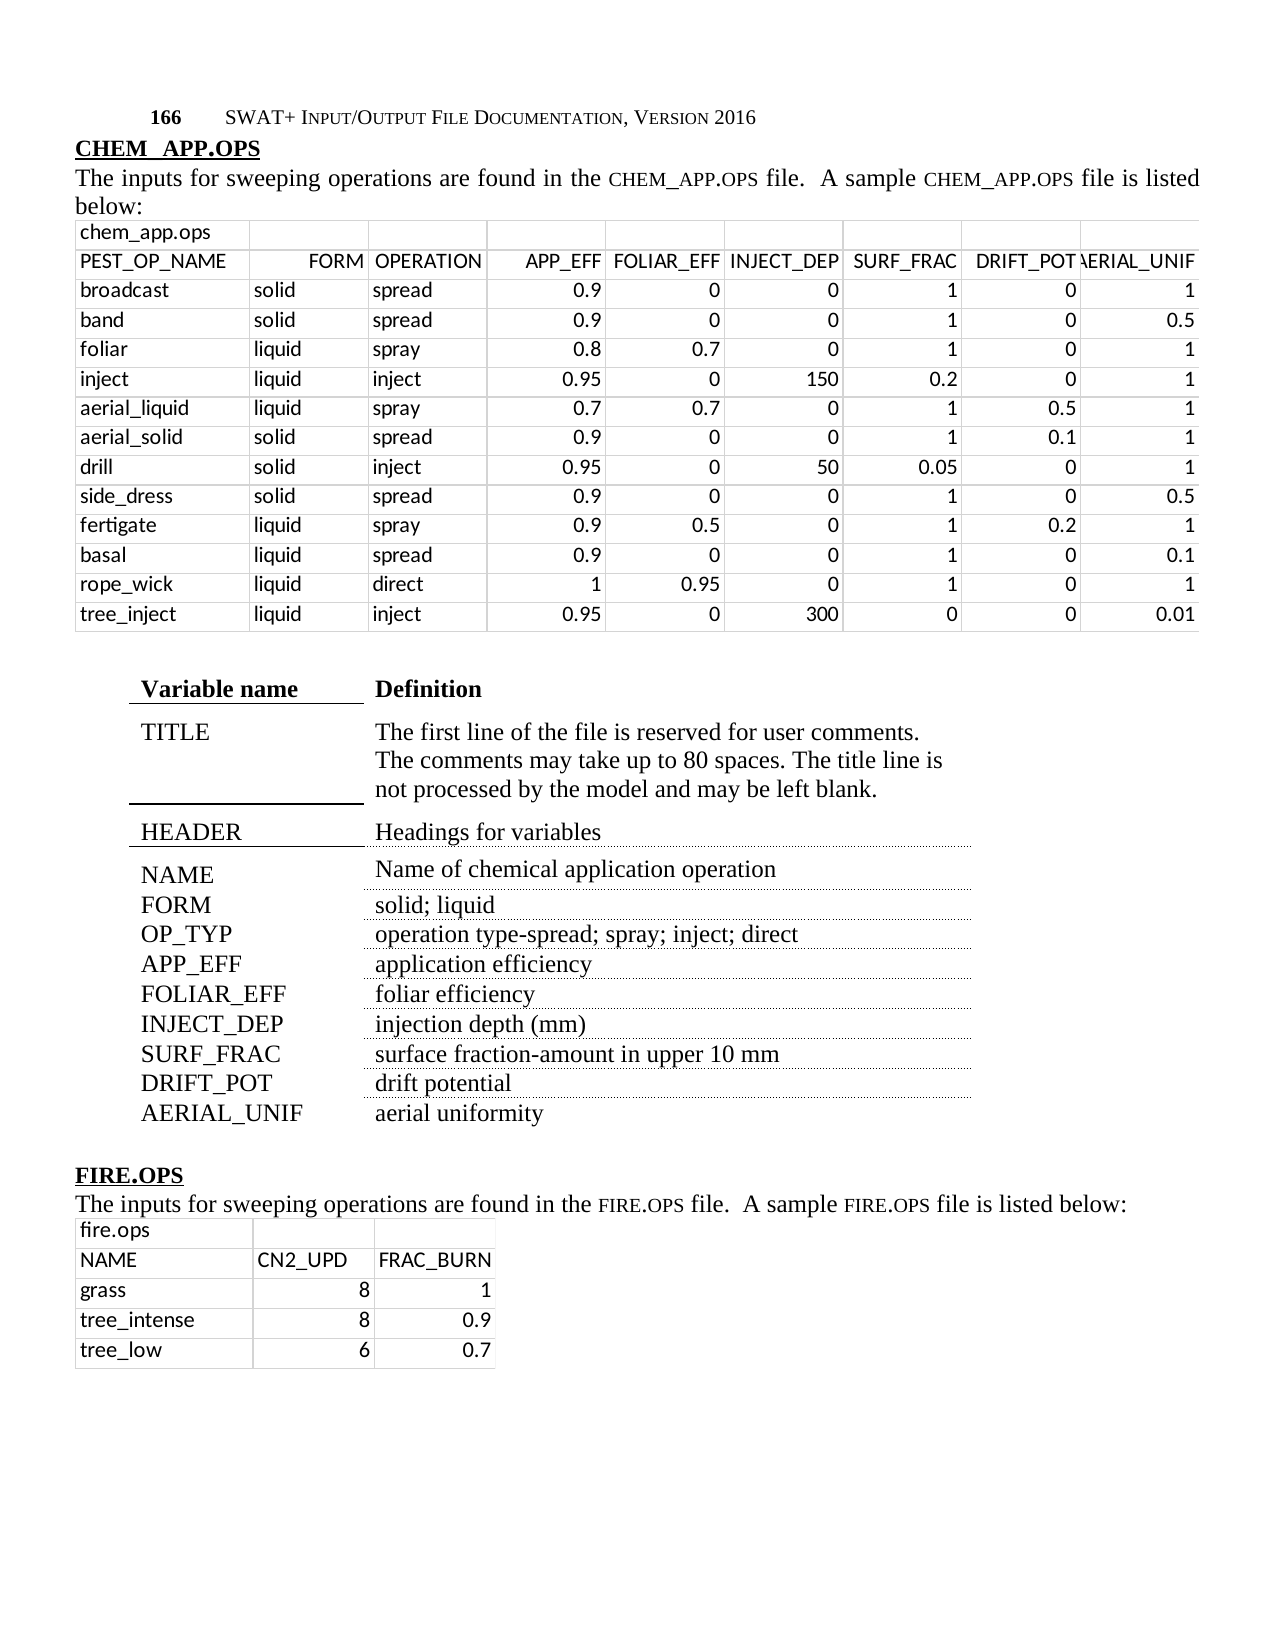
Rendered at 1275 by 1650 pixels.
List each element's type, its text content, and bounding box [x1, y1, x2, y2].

text chem_app.ops [75, 129, 1200, 163]
text fire.ops [75, 1156, 1200, 1189]
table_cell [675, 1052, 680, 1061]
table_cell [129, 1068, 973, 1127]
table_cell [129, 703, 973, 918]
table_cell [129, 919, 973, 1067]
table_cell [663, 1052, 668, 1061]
text The inputs for sweeping operations are found in the chem_app.ops file. A sample chem_app.ops file is listed below: [75, 163, 1200, 220]
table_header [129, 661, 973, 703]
text The inputs for sweeping operations are found in the fire.ops file. A sample fire.ops file is listed below: [75, 1189, 1200, 1218]
